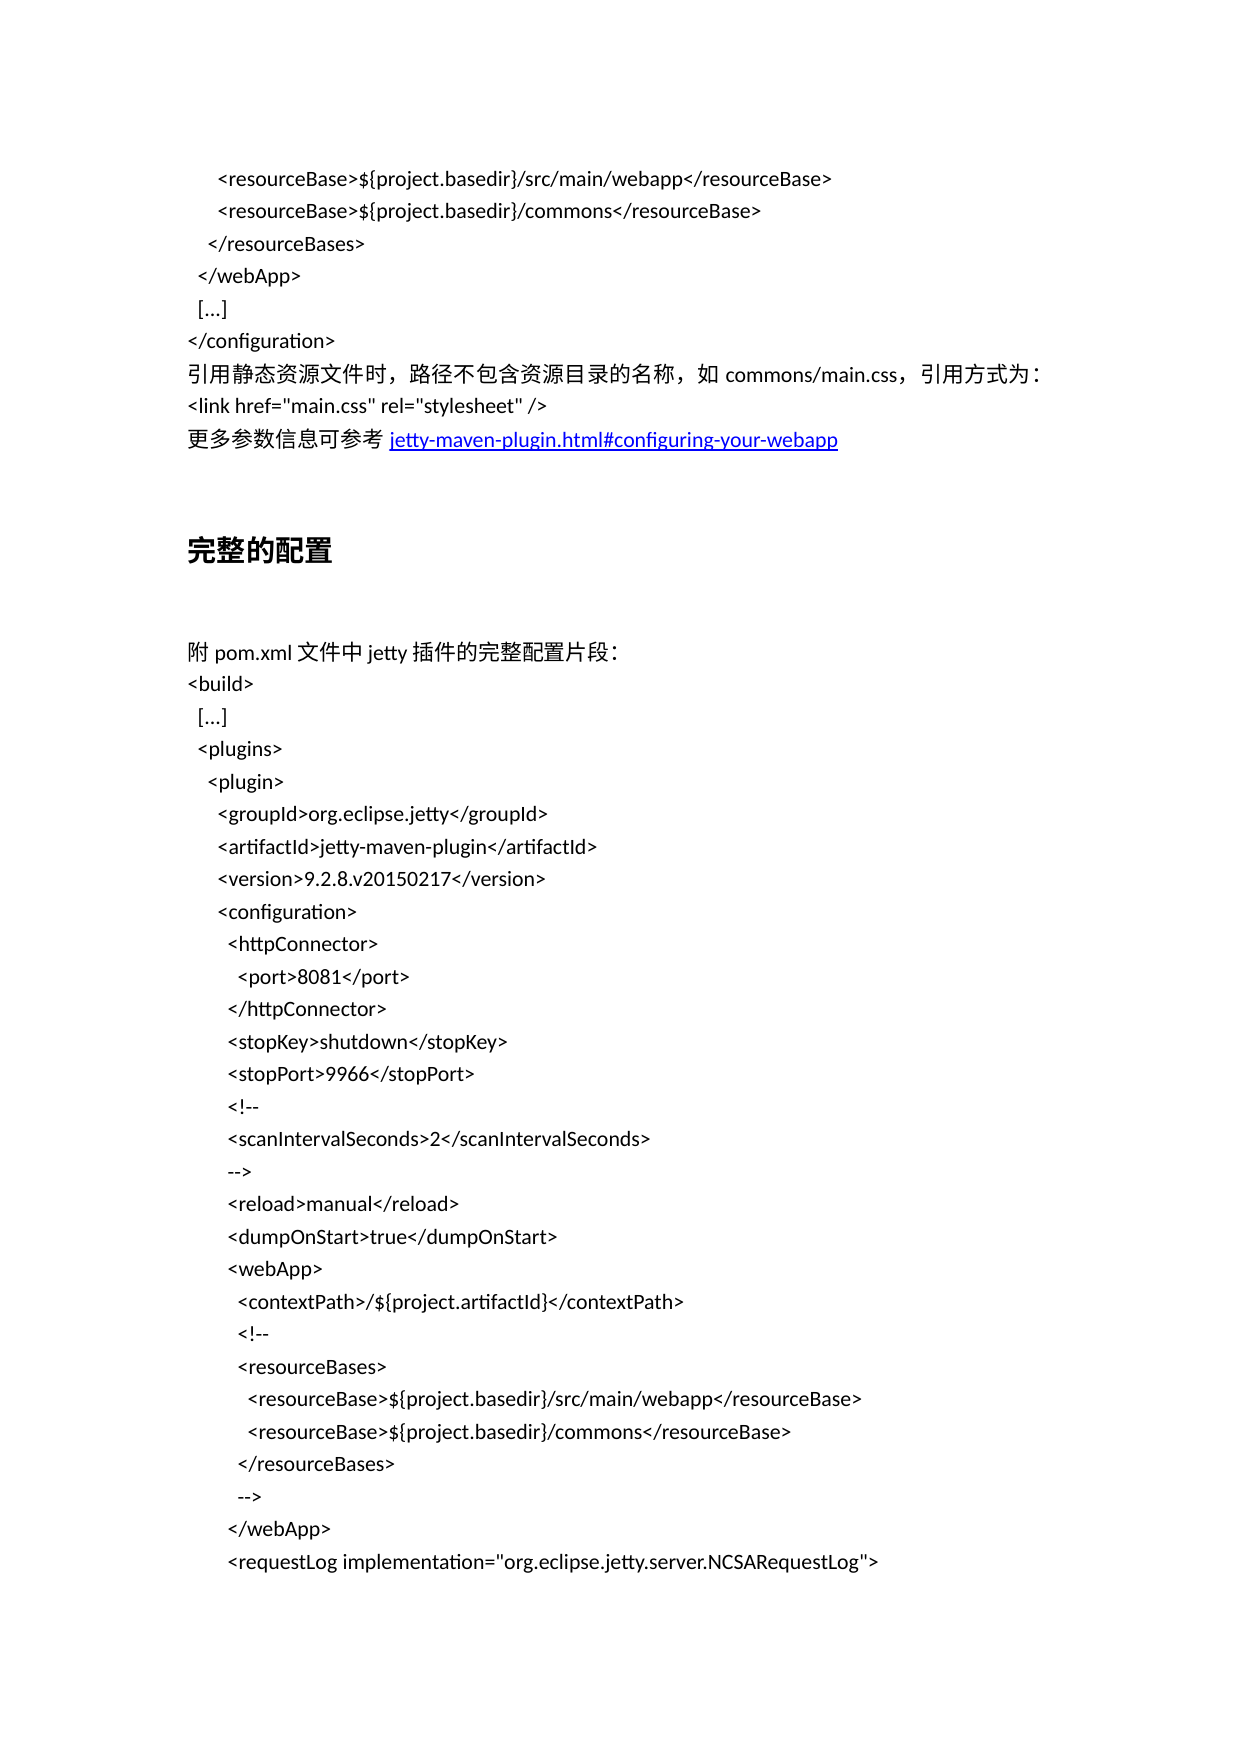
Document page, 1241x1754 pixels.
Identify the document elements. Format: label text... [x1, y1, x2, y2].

text 附 pom.xml 文件中 jetty 插件的完整配置片段： [187, 635, 1053, 667]
subtitle 完整的配置 [187, 516, 1053, 581]
text 引用静态资源文件时，路径不包含资源目录的名称，如 commons/main.css，引用方式为：<link href="main.css" rel="stylesheet" /> 更多参数信息可参考 jetty-maven-plugin.html#configuring-your-webapp [187, 357, 1053, 487]
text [187, 667, 1053, 1577]
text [187, 162, 1053, 357]
